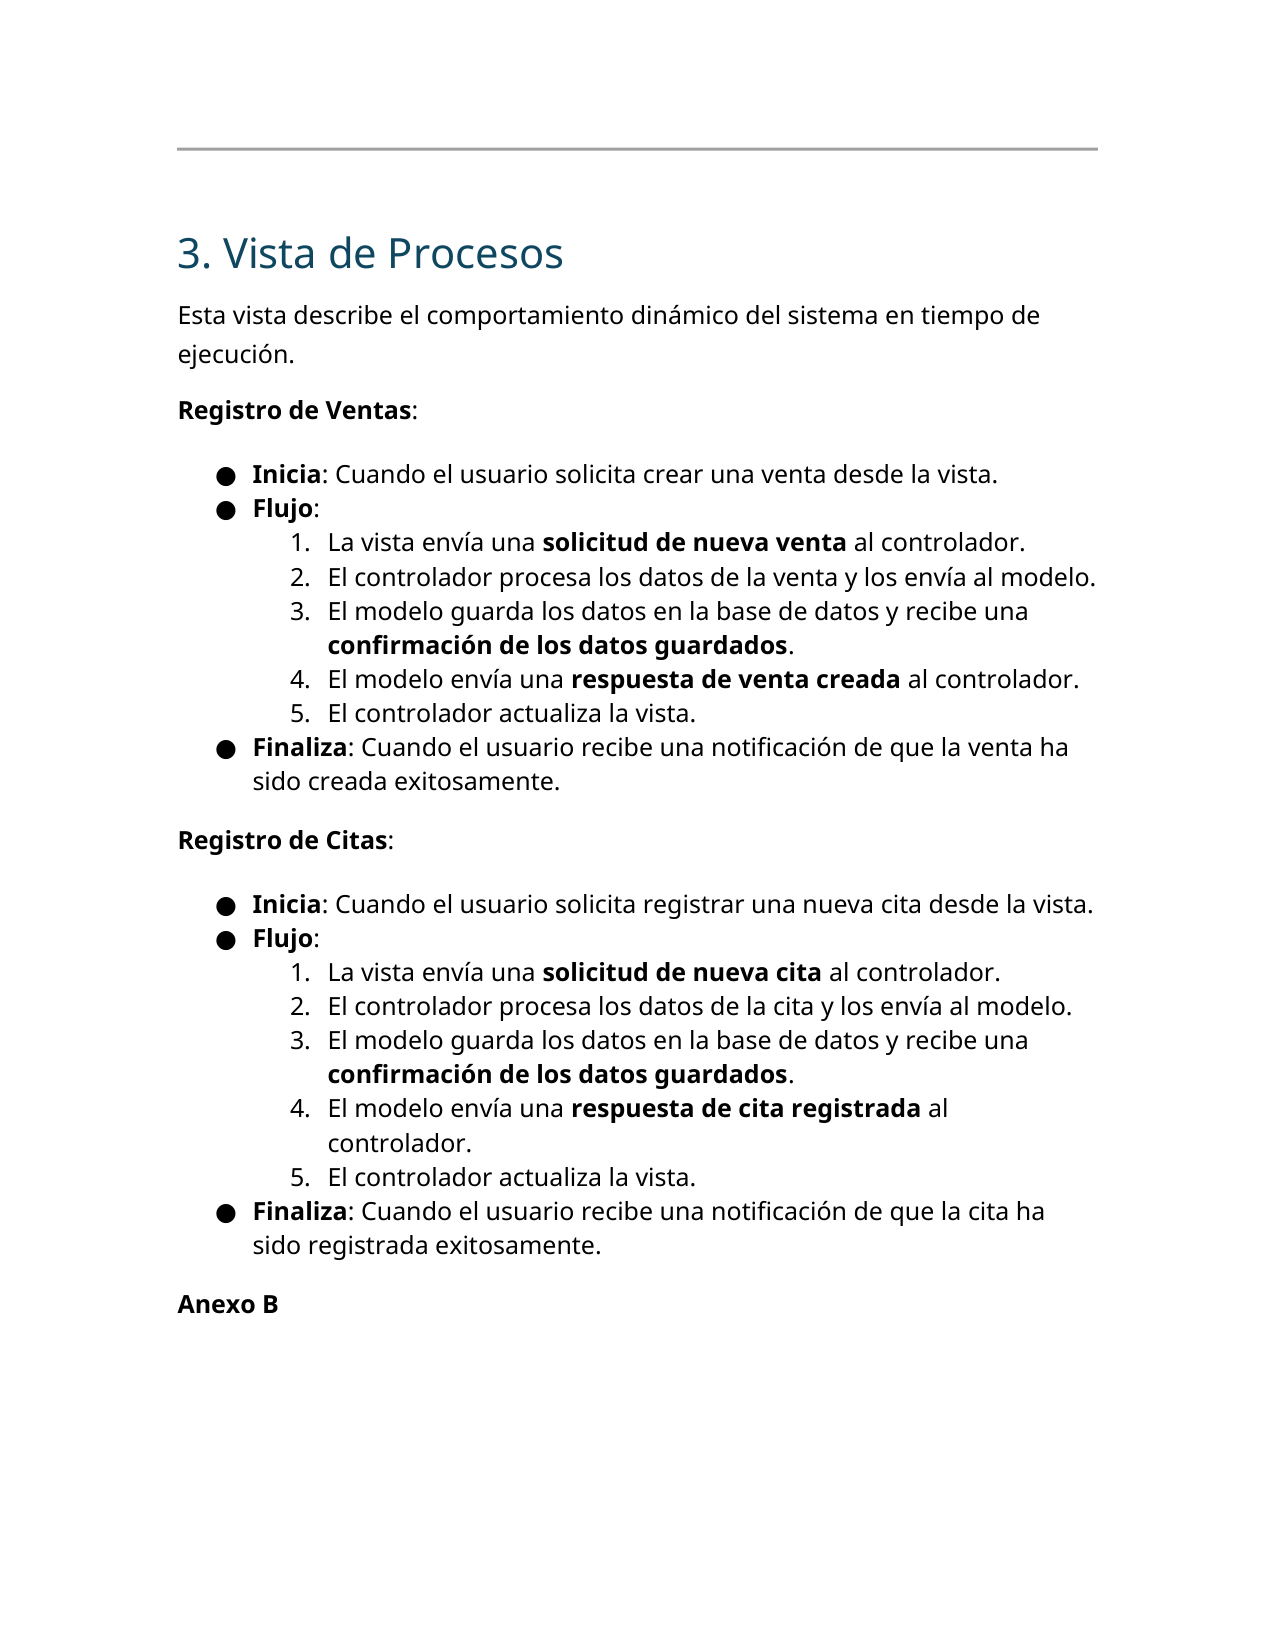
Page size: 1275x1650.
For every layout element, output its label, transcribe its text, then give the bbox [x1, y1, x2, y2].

list La vista envía una solicitud de nueva cita al controlador. [290, 955, 1098, 989]
list Inicia: Cuando el usuario solicita registrar una nueva cita desde la vista. [215, 887, 1098, 921]
text Anexo B [177, 1286, 1098, 1321]
list La vista envía una solicitud de nueva venta al controlador. [290, 525, 1098, 559]
list El controlador actualiza la vista. [290, 695, 1098, 729]
text Registro de Ventas: [177, 393, 1098, 427]
text Registro de Citas: [177, 823, 1098, 857]
list El modelo envía una respuesta de cita registrada al controlador. [290, 1091, 1098, 1159]
text Esta vista describe el comportamiento dinámico del sistema en tiempo de ejecución. [177, 298, 1098, 371]
list Inicia: Cuando el usuario solicita crear una venta desde la vista. [215, 457, 1098, 491]
list Finaliza: Cuando el usuario recibe una notificación de que la venta ha sido creada exitosamente. [215, 729, 1098, 798]
list El modelo envía una respuesta de venta creada al controlador. [290, 661, 1098, 695]
list El controlador procesa los datos de la cita y los envía al modelo. [290, 989, 1098, 1023]
list El controlador actualiza la vista. [290, 1159, 1098, 1193]
list El controlador procesa los datos de la venta y los envía al modelo. [290, 559, 1098, 593]
list Finaliza: Cuando el usuario recibe una notificación de que la cita ha sido registrada exitosamente. [215, 1193, 1098, 1261]
subtitle 3. Vista de Procesos [177, 224, 1098, 281]
list El modelo guarda los datos en la base de datos y recibe una confirmación de los datos guardados. [290, 593, 1098, 661]
list El modelo guarda los datos en la base de datos y recibe una confirmación de los datos guardados. [290, 1023, 1098, 1091]
list Flujo: [215, 921, 1098, 955]
list Flujo: [215, 491, 1098, 525]
